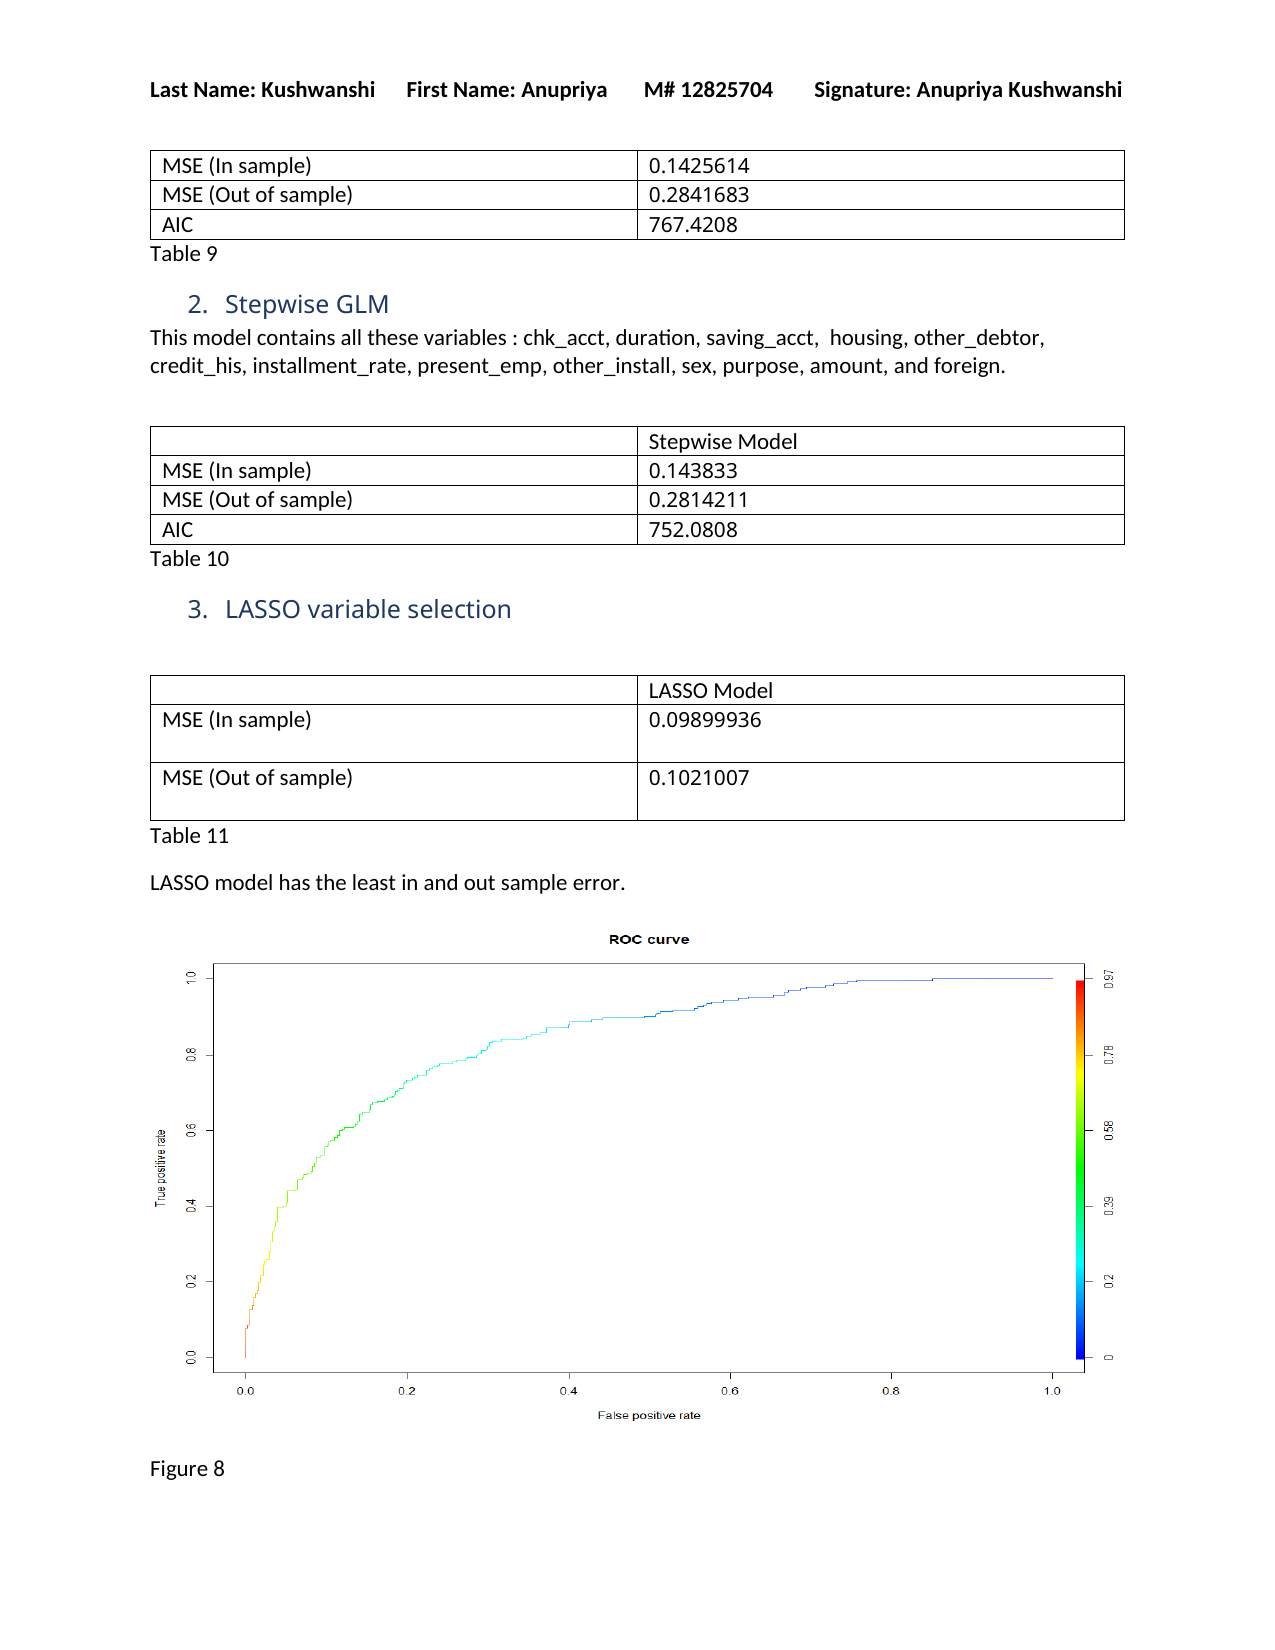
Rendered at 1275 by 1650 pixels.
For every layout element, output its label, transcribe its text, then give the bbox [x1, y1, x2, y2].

text Table 11 [150, 821, 1125, 849]
table_cell AIC [151, 515, 637, 543]
table_cell MSE (Out of sample) [151, 486, 637, 514]
table_cell MSE (Out of sample) [151, 181, 637, 209]
text Table 10 [150, 545, 1125, 573]
table_cell MSE (In sample) [151, 456, 637, 484]
table_cell MSE (Out of sample) [151, 763, 637, 820]
table_header Stepwise Model [638, 427, 1124, 455]
picture [150, 915, 1117, 1434]
table_header [151, 676, 637, 704]
text This model contains all these variables : chk_acct, duration, saving_acct, housing, other_debtor, credit_his, installment_rate, present_emp, other_install, sex, purpose, amount, and foreign. [150, 323, 1125, 379]
table_header [151, 427, 637, 455]
subtitle Stepwise GLM [187, 286, 1125, 320]
text LASSO model has the least in and out sample error. [150, 868, 1125, 896]
table_header LASSO Model [638, 676, 1124, 704]
subtitle LASSO variable selection [187, 591, 1125, 626]
table_cell MSE (In sample) [151, 705, 637, 762]
table_cell AIC [151, 210, 637, 238]
table_cell MSE (In sample) [151, 151, 637, 179]
text Table 9 [150, 240, 1125, 267]
